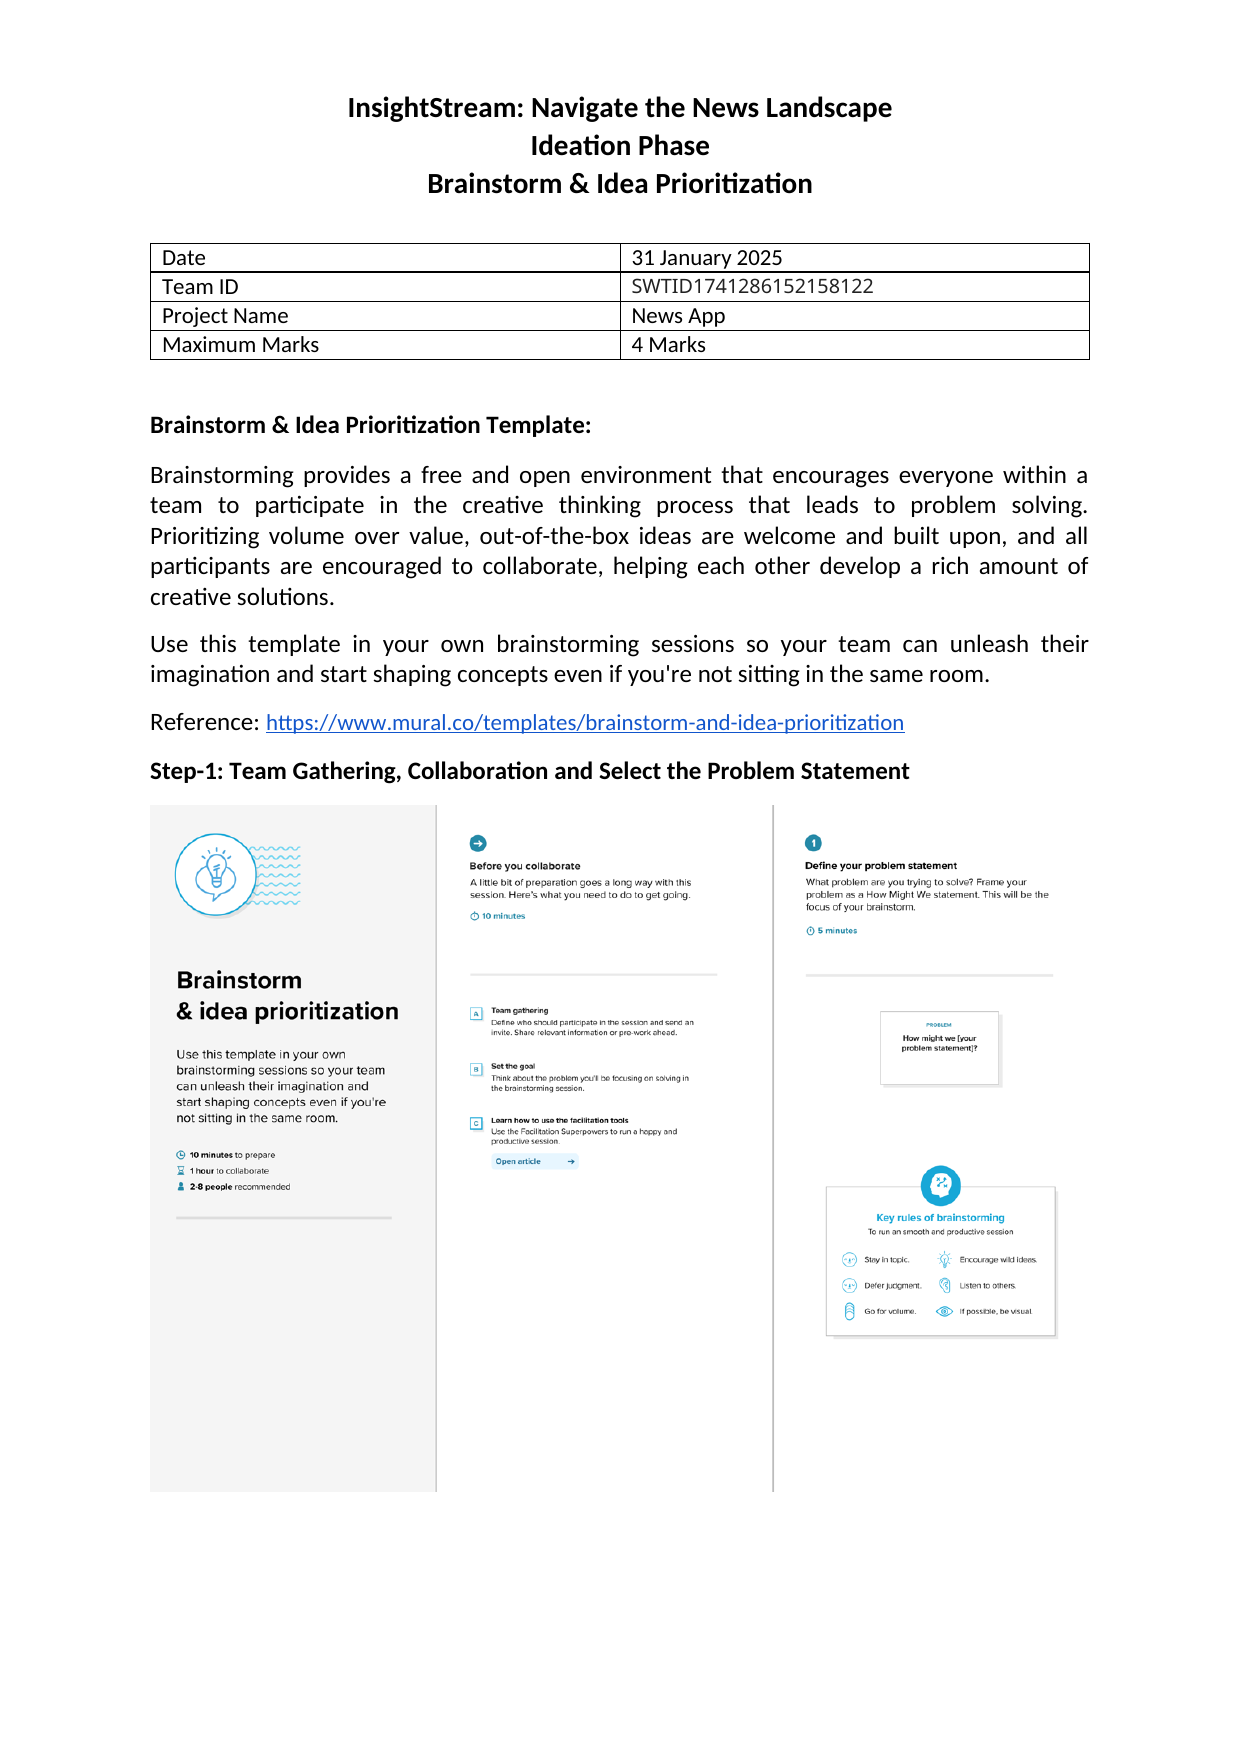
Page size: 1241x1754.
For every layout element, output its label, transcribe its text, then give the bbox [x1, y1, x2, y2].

text Brainstorm & Idea Prioritization Template: [150, 409, 1090, 440]
picture [150, 805, 1091, 1492]
text Step-1: Team Gathering, Collaboration and Select the Problem Statement [150, 755, 1090, 786]
table_cell News App [621, 302, 1089, 329]
table_header Date [151, 244, 620, 271]
table_cell 4 Marks [621, 331, 1089, 359]
table_header 31 January 2025 [621, 244, 1089, 271]
text InsightStream: Navigate the News Landscape [150, 89, 1090, 124]
text Use this template in your own brainstorming sessions so your team can unleash their imagination and start shaping concepts even if you're not sitting in the same room. [150, 628, 1090, 689]
text Brainstorm & Idea Prioritization [150, 166, 1090, 201]
text Brainstorming provides a free and open environment that encourages everyone within a team to participate in the creative thinking process that leads to problem solving. Prioritizing volume over value, out-of-the-box ideas are welcome and built upon, and all participants are encouraged to collaborate, helping each other develop a rich amount of creative solutions. [150, 459, 1090, 611]
table_cell Maximum Marks [151, 331, 620, 359]
table_cell SWTID1741286152158122 [621, 273, 1089, 301]
table_cell Project Name [151, 302, 620, 329]
text Ideation Phase [150, 127, 1090, 163]
text Reference: https://www.mural.co/templates/brainstorm-and-idea-prioritization [150, 706, 1090, 736]
table_cell Team ID [151, 273, 620, 301]
